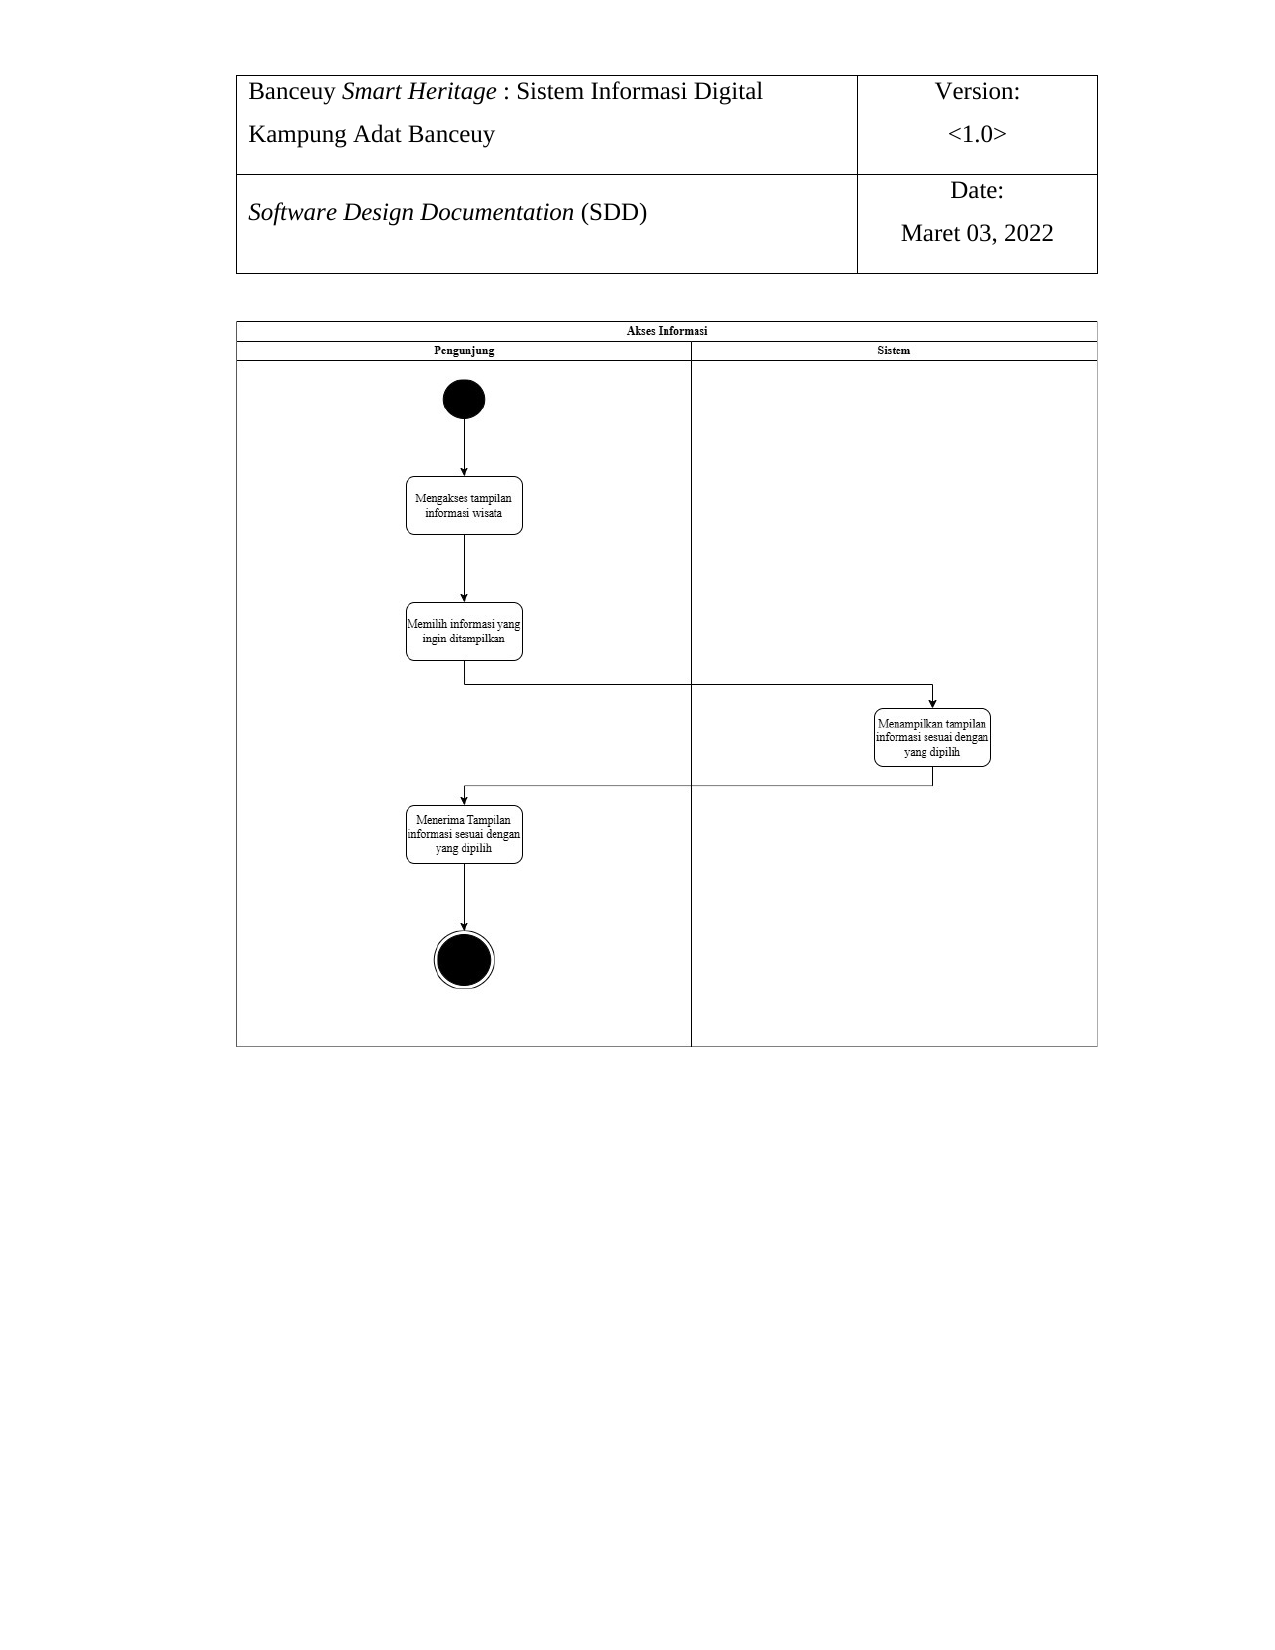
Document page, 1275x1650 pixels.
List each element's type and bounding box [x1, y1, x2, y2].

picture [236, 321, 1098, 1047]
